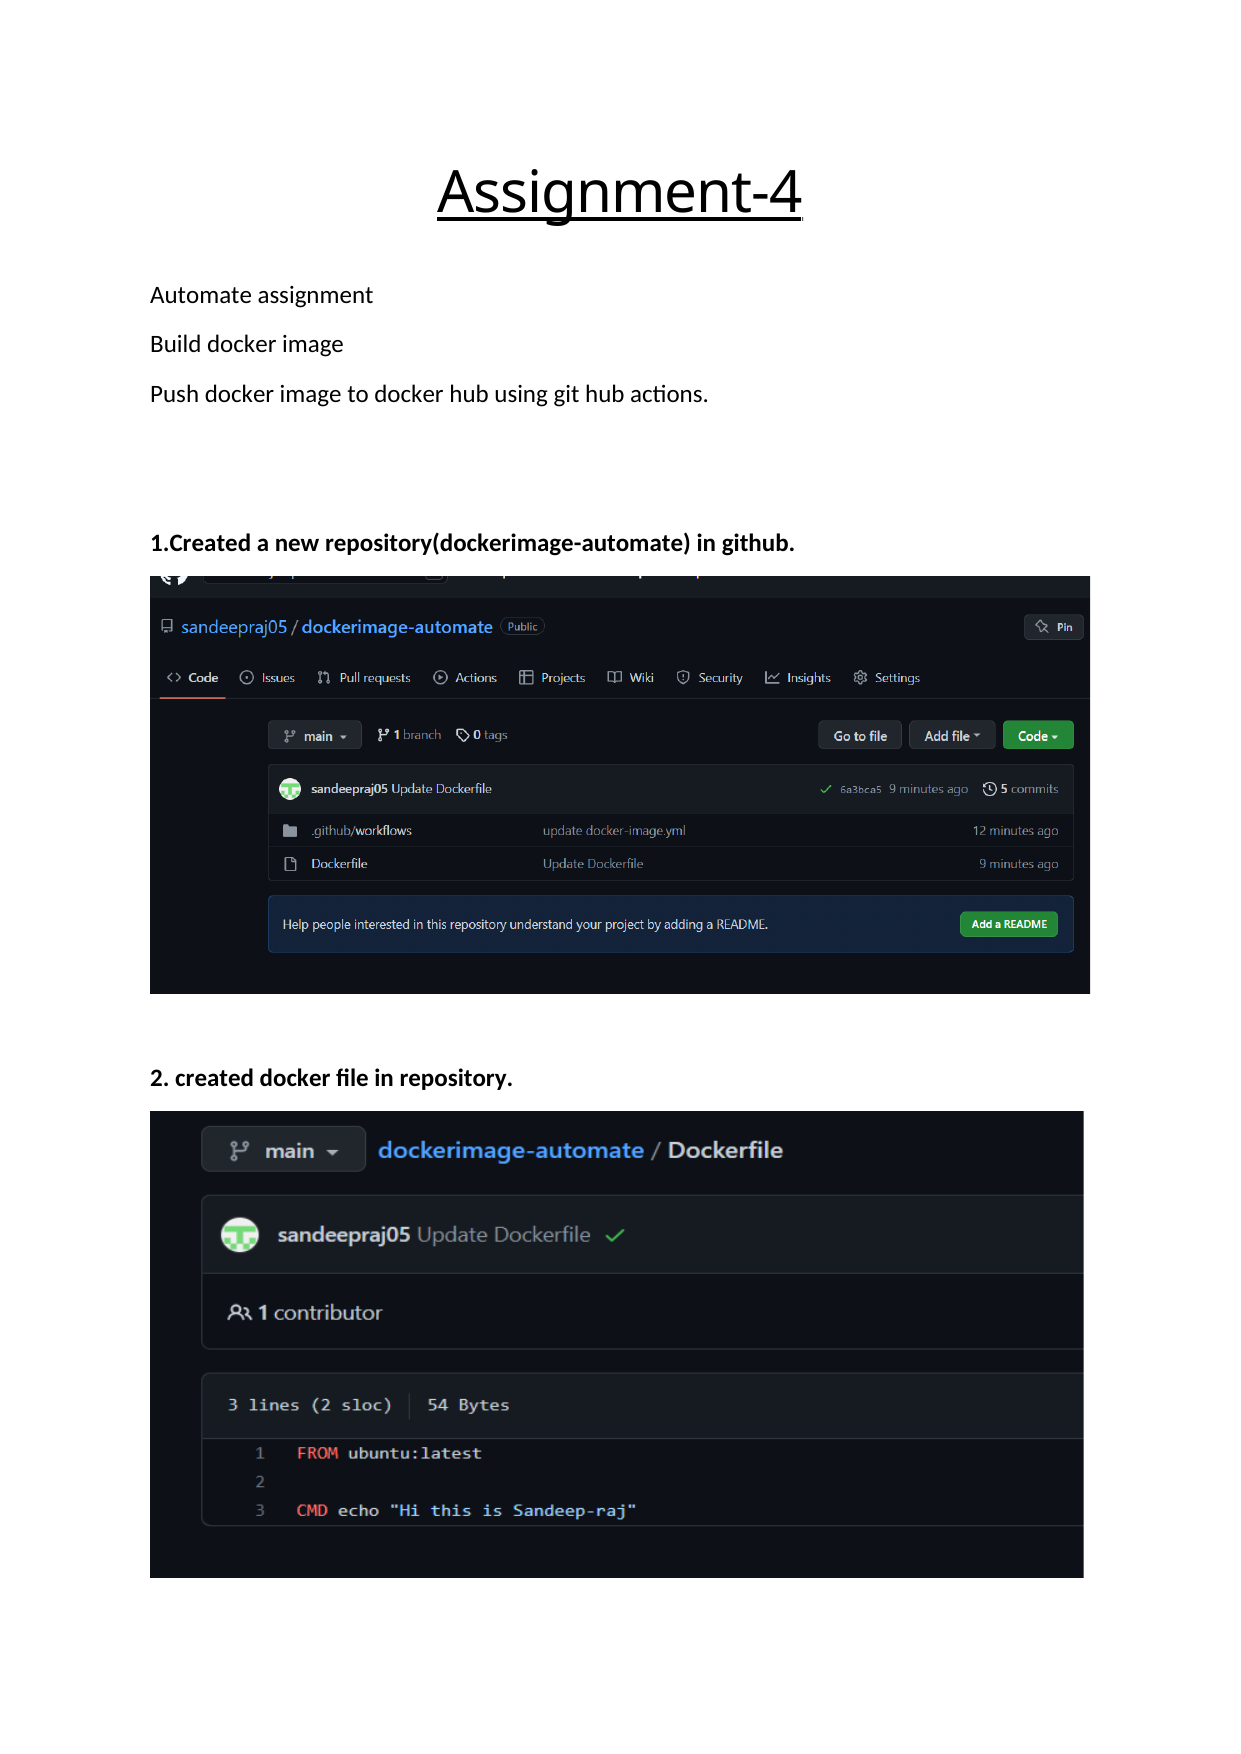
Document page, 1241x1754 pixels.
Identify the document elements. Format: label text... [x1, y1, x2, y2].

picture [150, 1111, 1084, 1578]
text Automate assignment [150, 279, 1090, 309]
text Build docker image [150, 329, 1090, 359]
text Push docker image to docker hub using git hub actions. [150, 378, 1090, 409]
title Assignment-4 [150, 150, 1090, 229]
text 1.Created a new repository(dockerimage-automate) in github. [150, 527, 1090, 557]
picture [150, 576, 1091, 994]
text 2. created docker file in repository. [150, 1062, 1090, 1093]
